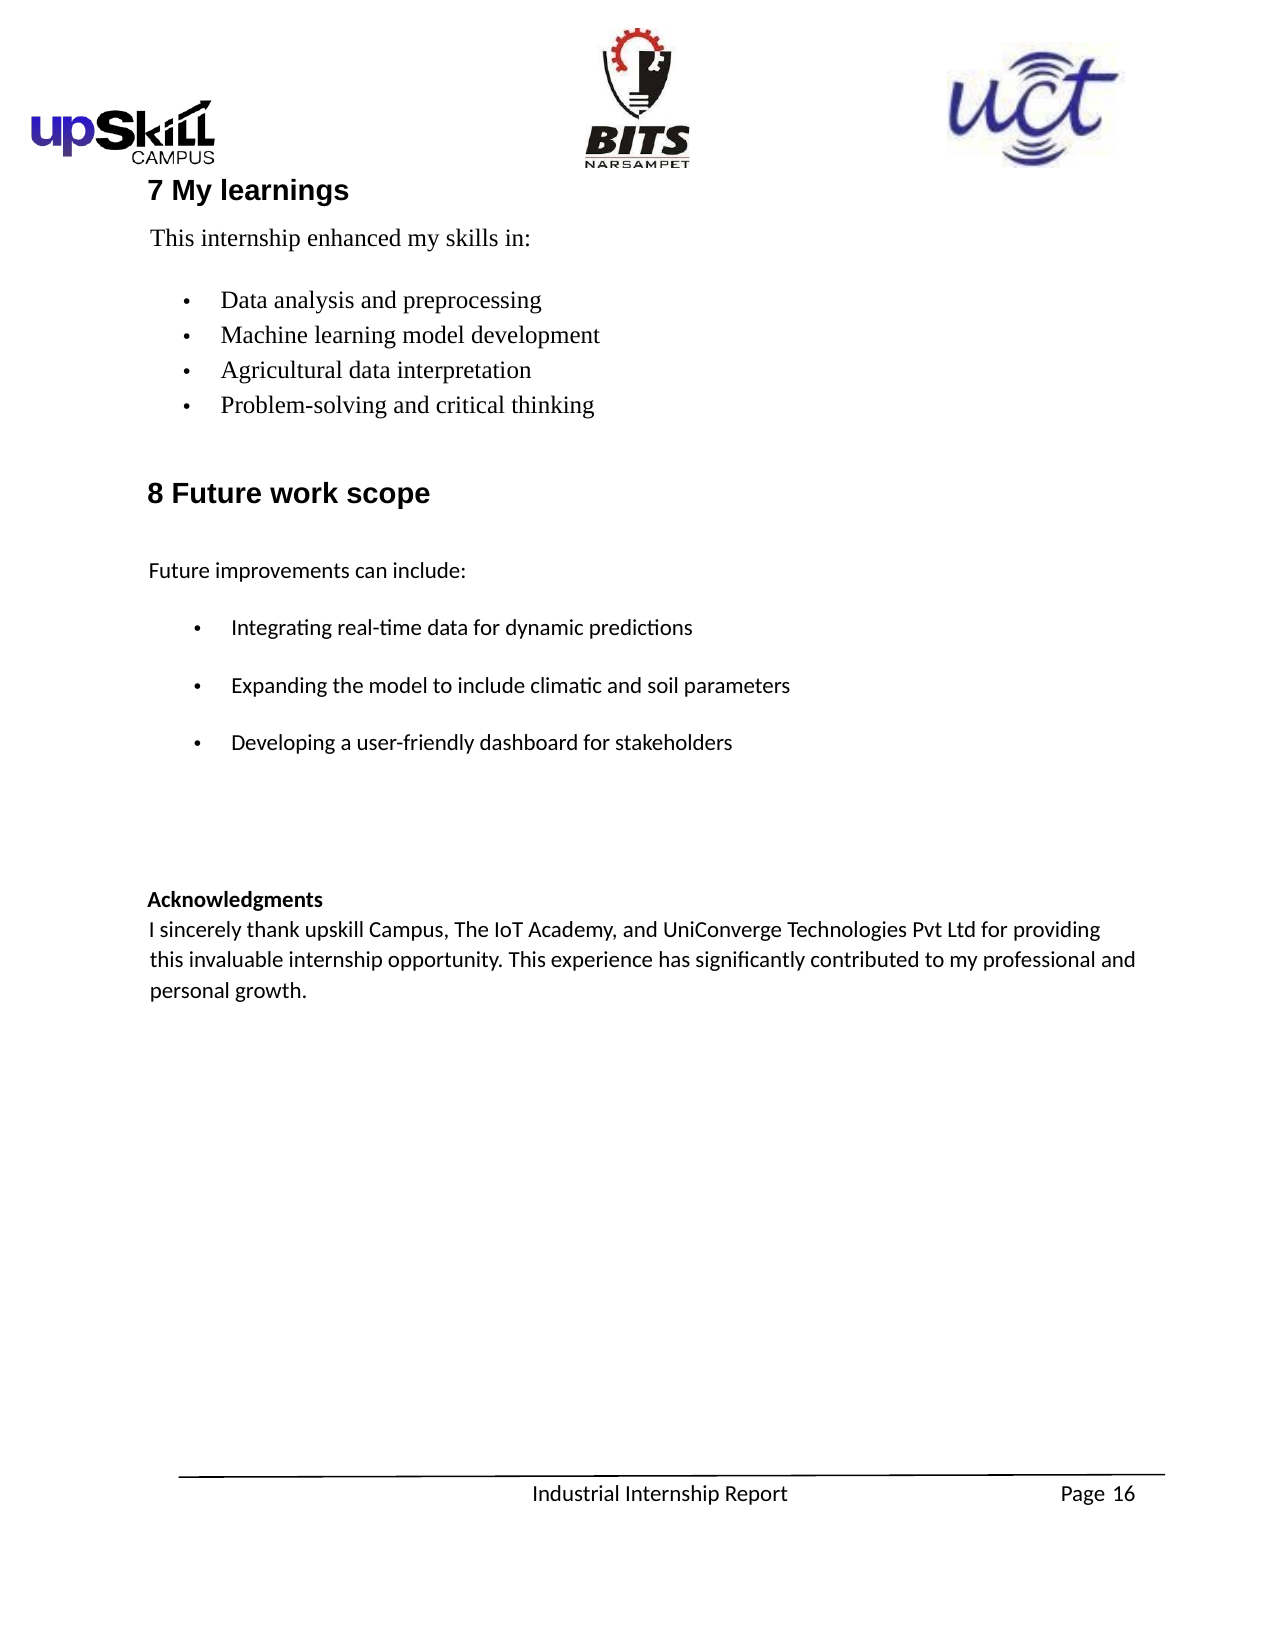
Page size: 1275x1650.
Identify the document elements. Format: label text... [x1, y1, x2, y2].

text Acknowledgments [147, 885, 1239, 913]
list Machine learning model development [183, 320, 1172, 349]
list Expanding the model to include climatic and soil parameters [193, 671, 1197, 699]
list Agricultural data interpretation [183, 355, 1172, 384]
list Developing a user-friendly dashboard for stakeholders [193, 728, 1197, 756]
picture [946, 42, 1125, 168]
subtitle 8 Future work scope [147, 476, 1202, 509]
text I sincerely thank upskill Campus, The IoT Academy, and UniConverge Technologies Pvt Ltd for providing this invaluable internship opportunity. This experience has significantly contributed to my professional and personal growth. [148, 915, 1138, 1004]
list Data analysis and preprocessing [183, 285, 1172, 314]
text Future improvements can include: [148, 556, 1197, 584]
picture [585, 28, 690, 168]
subtitle 7 My learnings [147, 173, 1202, 207]
text This internship enhanced my skills in: [150, 223, 1172, 252]
list Problem-solving and critical thinking [183, 391, 1172, 419]
picture [0, 88, 246, 168]
list Integrating real-time data for dynamic predictions [193, 613, 1197, 641]
